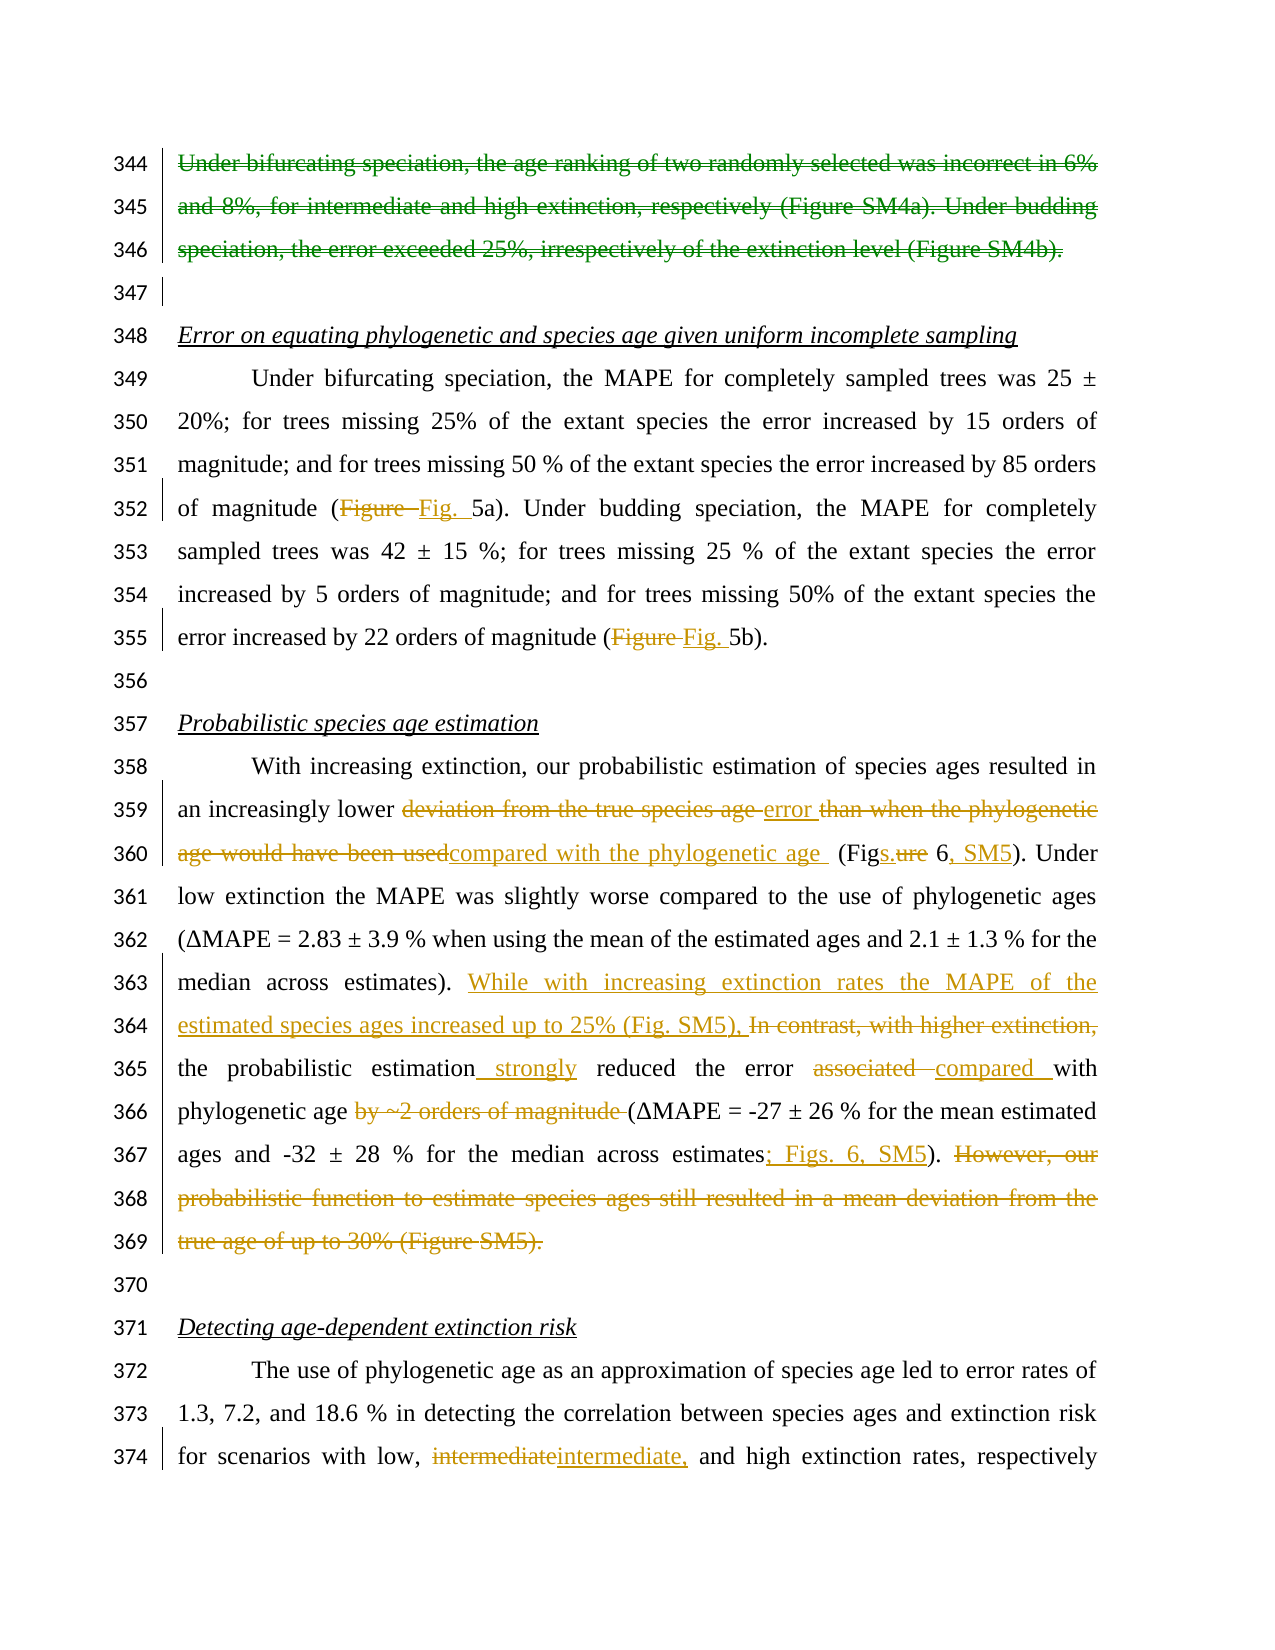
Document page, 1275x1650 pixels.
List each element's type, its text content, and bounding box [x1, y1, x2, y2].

text Under bifurcating speciation, the MAPE for completely sampled trees was 25 ± 20%; for trees missing 25% of the extant species the error increased by 15 orders of magnitude; and for trees missing 50 % of the extant species the error increased by 85 orders of magnitude (5a). Under budding speciation, the MAPE for completely sampled trees was 42 ± 15 %; for trees missing 25 % of the extant species the error increased by 5 orders of magnitude; and for trees missing 50% of the extant species the error increased by 22 orders of magnitude (5b). [177, 363, 1098, 651]
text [177, 1355, 1098, 1470]
text With increasing extinction, our probabilistic estimation of species ages resulted in an increasingly lower (Fig 6). Under low extinction the MAPE was slightly worse compared to the use of phylogenetic ages (ΔMAPE = 2.83 ± 3.9 % when using the mean of the estimated ages and 2.1 ± 1.3 % for the median across estimates). the probabilistic estimation reduced the error with phylogenetic age (ΔMAPE = -27 ± 26 % for the mean estimated ages and -32 ± 28 % for the median across estimates). [177, 1199, 1098, 1254]
text With increasing extinction, our probabilistic estimation of species ages resulted in an increasingly lower (Fig 6). Under low extinction the MAPE was slightly worse compared to the use of phylogenetic ages (ΔMAPE = 2.83 ± 3.9 % when using the mean of the estimated ages and 2.1 ± 1.3 % for the median across estimates). the probabilistic estimation reduced the error with phylogenetic age (ΔMAPE = -27 ± 26 % for the mean estimated ages and -32 ± 28 % for the median across estimates). [177, 751, 1098, 1198]
text Probabilistic species age estimation [177, 708, 1098, 737]
text Detecting age-dependent extinction risk [177, 1312, 1098, 1341]
text Error on equating phylogenetic and species age given uniform incomplete sampling [177, 320, 1098, 349]
